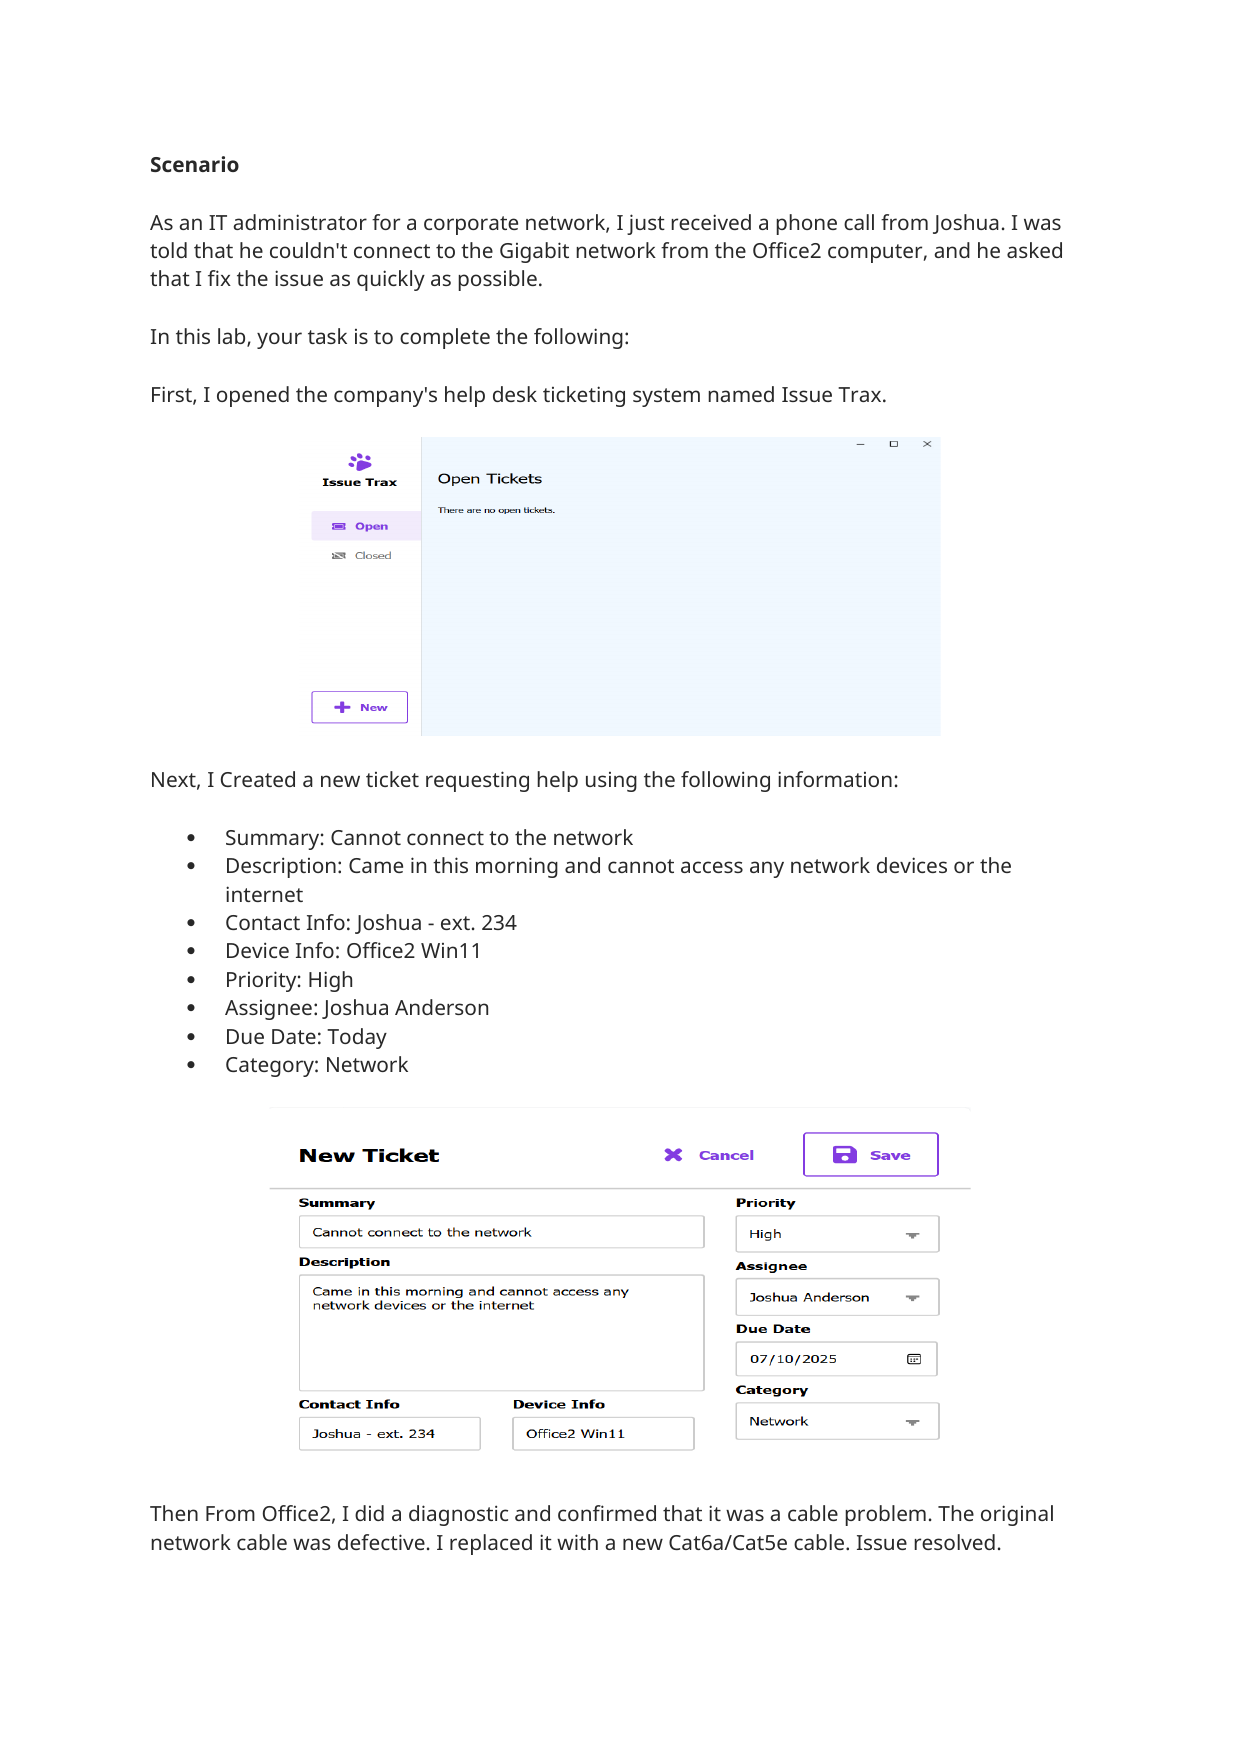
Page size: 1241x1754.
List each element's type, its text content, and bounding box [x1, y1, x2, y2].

list Due Date: Today [187, 1022, 1090, 1050]
list Description: Came in this morning and cannot access any network devices or the internet [187, 851, 1090, 908]
list Assignee: Joshua Anderson [187, 993, 1090, 1022]
list Summary: Cannot connect to the network [187, 823, 1090, 851]
text As an IT administrator for a corporate network, I just received a phone call from Joshua. I was told that he couldn't connect to the Gigabit network from the Office2 computer, and he asked that I fix the issue as quickly as possible. [150, 208, 1090, 293]
text Next, I Created a new ticket requesting help using the following information: [150, 765, 1090, 794]
text First, I opened the company's help desk ticketing system named Issue Trax. [150, 380, 1090, 408]
list Device Info: Office2 Win11 [187, 937, 1090, 965]
text Then From Office2, I did a diagnostic and confirmed that it was a cable problem. The original network cable was defective. I replaced it with a new Cat6a/Cat5e cable. Issue resolved. [150, 1499, 1090, 1556]
picture [269, 1107, 971, 1471]
list Priority: High [187, 965, 1090, 993]
picture [299, 437, 941, 736]
text Scenario [150, 150, 1090, 178]
list Category: Network [187, 1050, 1090, 1079]
text In this lab, your task is to complete the following: [150, 322, 1090, 351]
list Contact Info: Joshua - ext. 234 [187, 908, 1090, 937]
